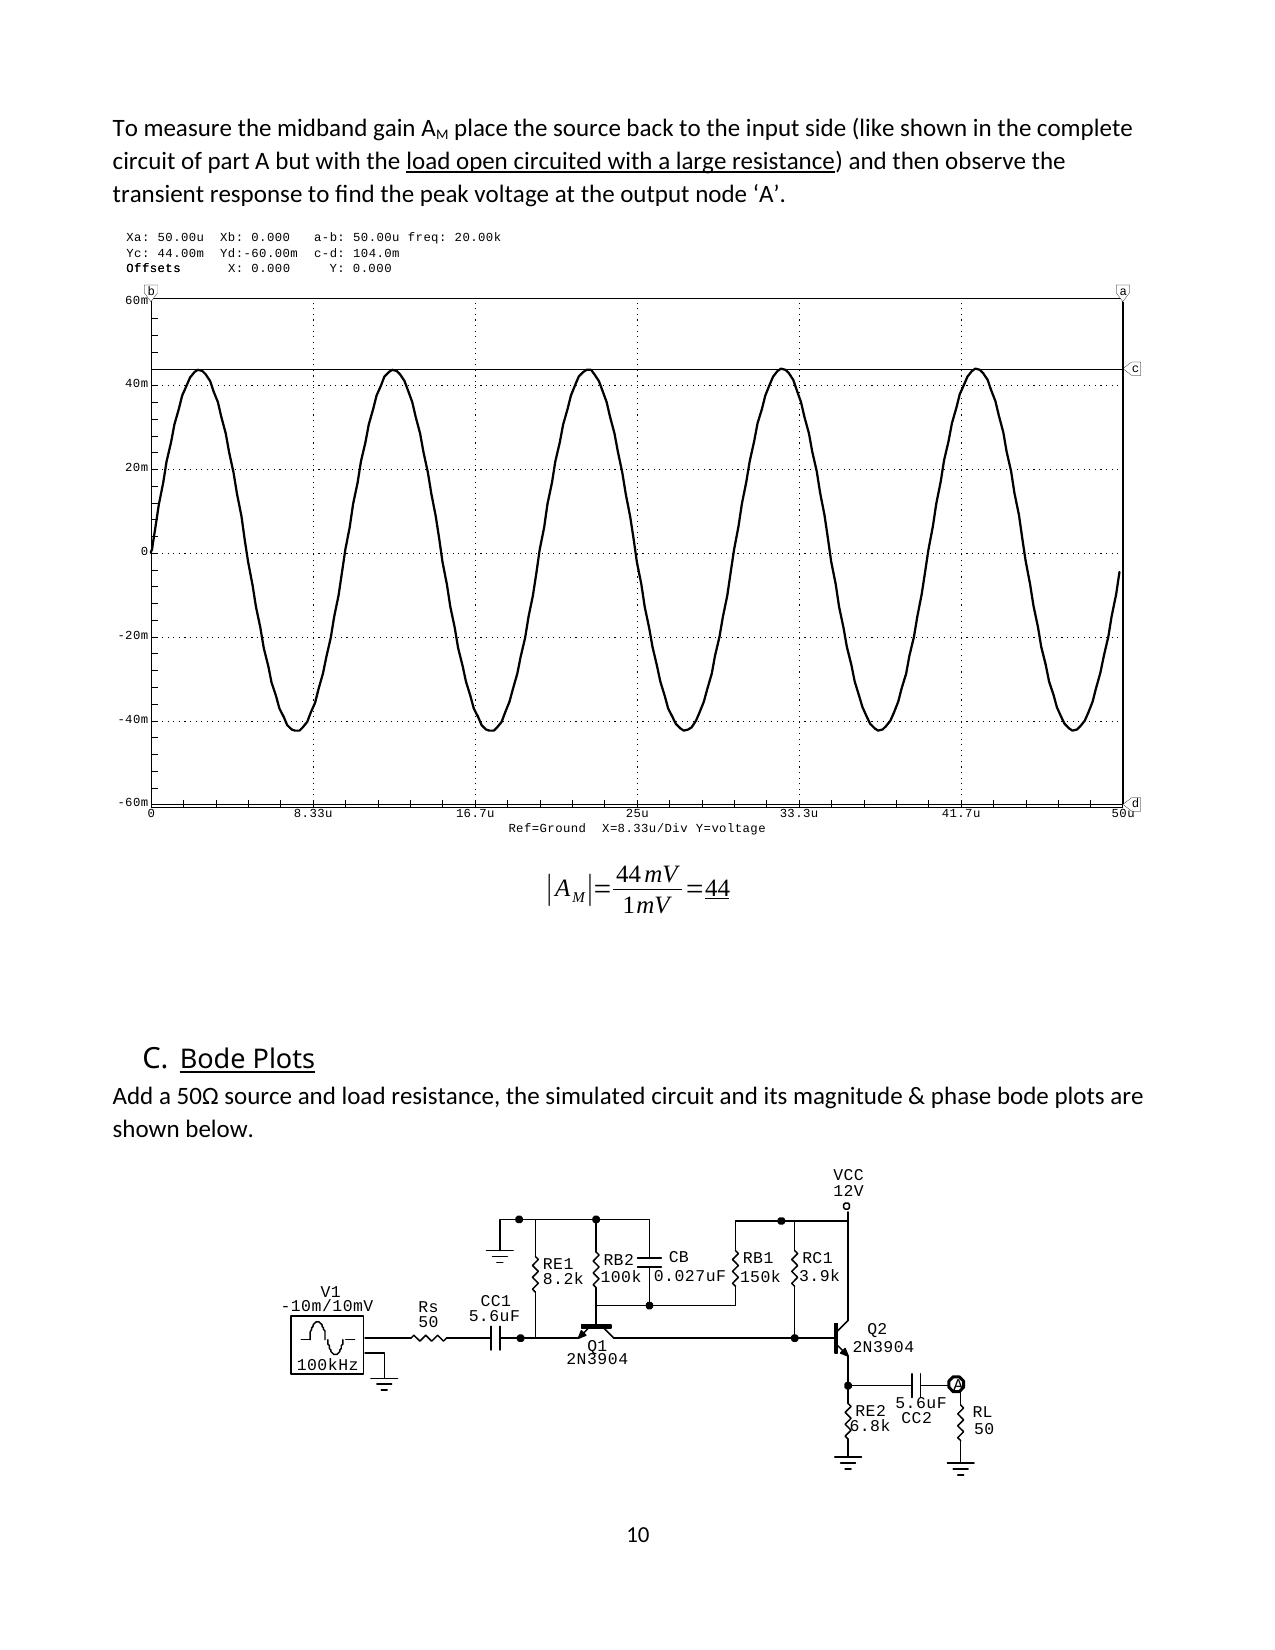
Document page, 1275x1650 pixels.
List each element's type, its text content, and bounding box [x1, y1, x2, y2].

subtitle Bode Plots [142, 1038, 1163, 1077]
text To measure the midband gain AM place the source back to the input side (like shown in the complete circuit of part A but with the load open circuited with a large resistance) and then observe the transient response to find the peak voltage at the output node ‘A’. [112, 112, 1163, 209]
text Add a 50Ω source and load resistance, the simulated circuit and its magnitude & phase bode plots are shown below. [112, 1081, 1163, 1144]
